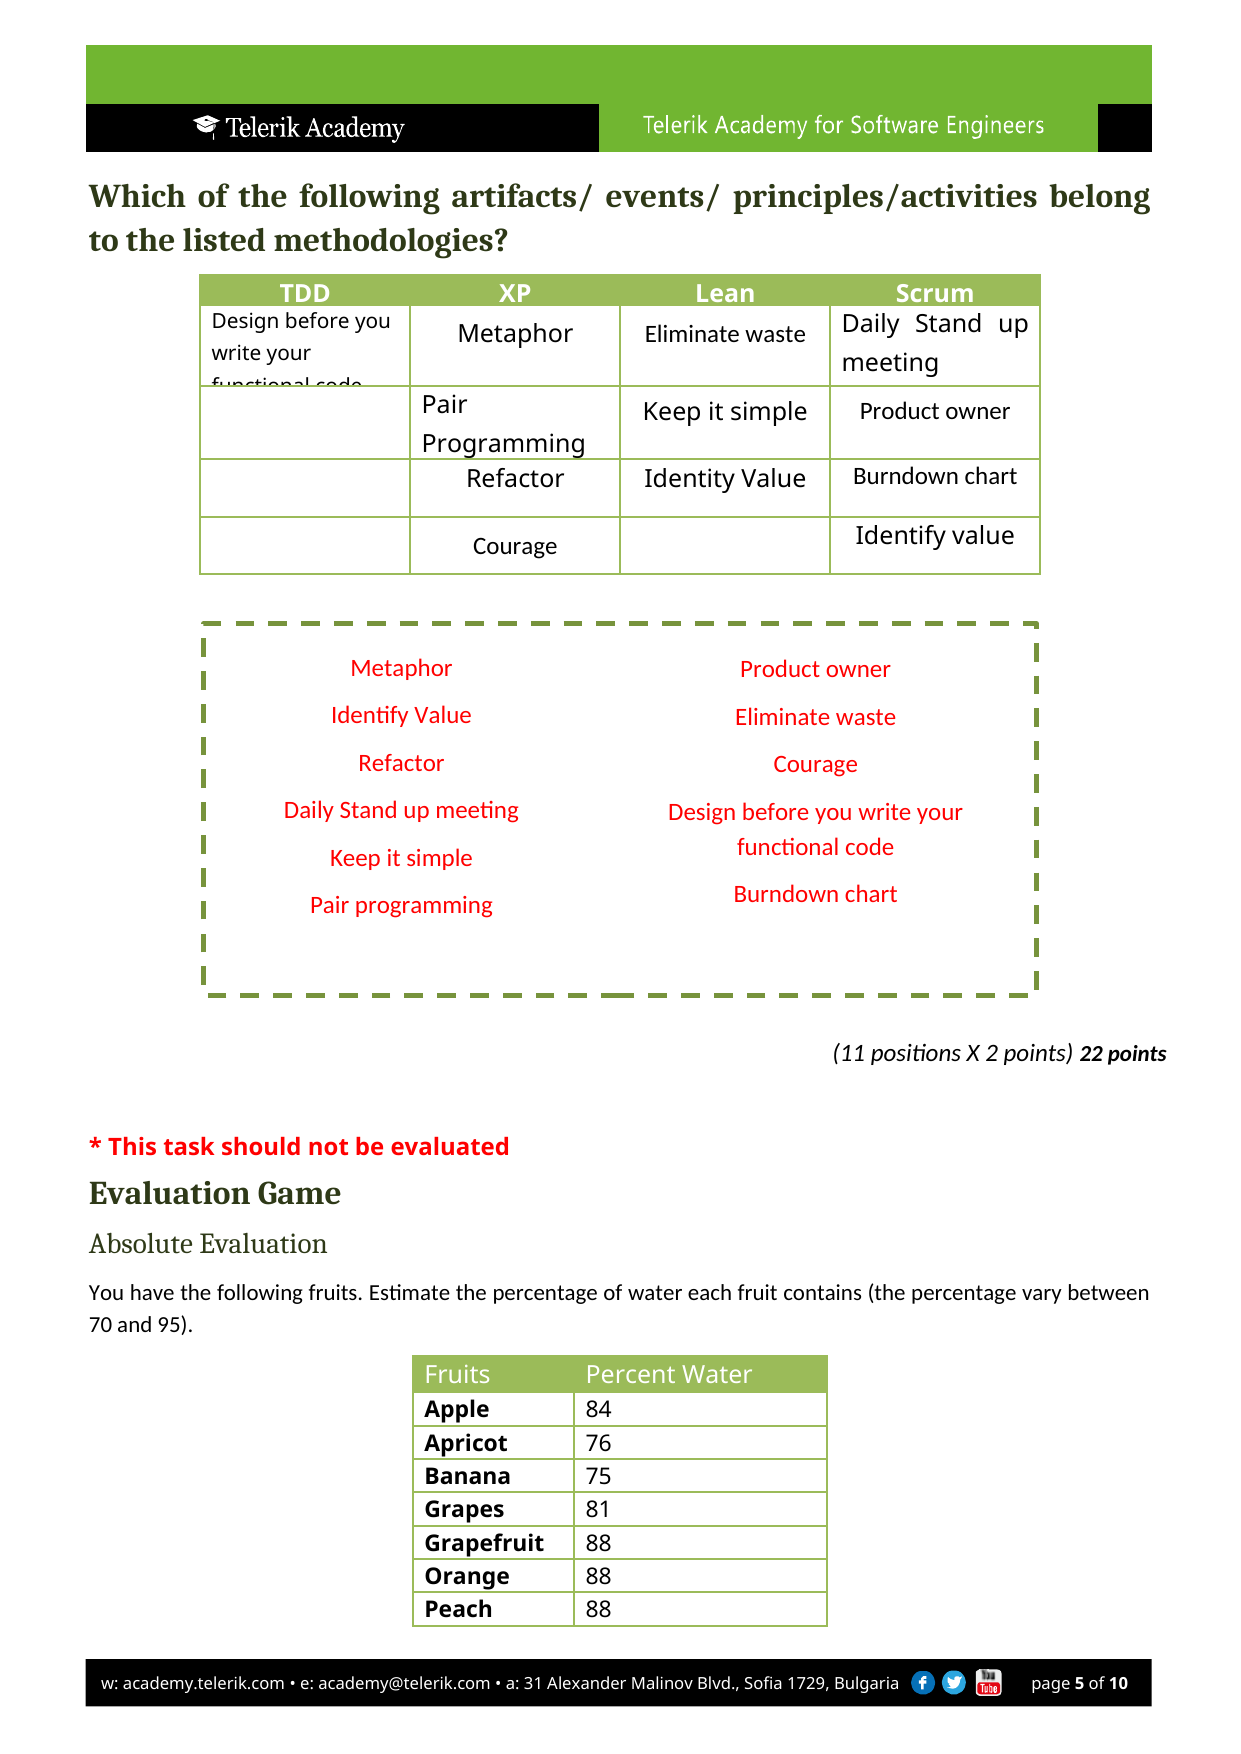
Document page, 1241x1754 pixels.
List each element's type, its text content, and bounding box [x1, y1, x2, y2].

table_cell Banana [414, 1460, 573, 1491]
table_header TDD [201, 276, 409, 304]
table_header Fruits [414, 1357, 573, 1391]
subtitle Evaluation Game [89, 1175, 1152, 1213]
table_cell Burndown chart [831, 460, 1039, 516]
table_cell 88 [575, 1593, 826, 1624]
table_cell 88 [575, 1560, 826, 1591]
table_cell Orange [414, 1560, 573, 1591]
table_cell 88 [575, 1527, 826, 1558]
text (11 positions X 2 points) 22 points [89, 1037, 1166, 1068]
table_cell Keep it simple [621, 387, 829, 458]
table_cell Refactor [411, 460, 619, 516]
table_cell 76 [575, 1427, 826, 1458]
table_cell Identity Value [621, 460, 829, 516]
table_cell Peach [414, 1593, 573, 1624]
table_cell Grapes [414, 1493, 573, 1524]
table_cell 75 [575, 1460, 826, 1491]
text * This task should not be evaluated [89, 1129, 1152, 1162]
table_cell Product owner [831, 387, 1039, 458]
table_cell [621, 518, 829, 573]
table_cell Grapefruit [414, 1527, 573, 1558]
table_cell Eliminate waste [621, 306, 829, 385]
table_cell 84 [575, 1393, 826, 1424]
table_header XP [411, 276, 619, 304]
table_header Percent Water [575, 1357, 826, 1391]
subtitle Absolute Evaluation [89, 1227, 1152, 1261]
table_header Scrum [831, 276, 1039, 304]
table_cell [201, 518, 409, 573]
table_cell Pair Programming [411, 387, 619, 458]
table_cell Metaphor [411, 306, 619, 385]
table_cell Daily Stand up meeting [831, 306, 1039, 385]
table_cell Apple [414, 1393, 573, 1424]
subtitle Which of the following artifacts/ events/ principles/activities belong to the listed methodologies? [89, 177, 1152, 259]
table_cell Courage [411, 518, 619, 573]
text You have the following fruits. Estimate the percentage of water each fruit contains (the percentage vary between 70 and 95). [89, 1278, 1152, 1338]
table_cell Identify value [831, 518, 1039, 573]
table_cell 81 [575, 1493, 826, 1524]
table_cell Design before you write your functional code [201, 306, 409, 385]
table_cell [201, 387, 409, 458]
table_cell Apricot [414, 1427, 573, 1458]
table_header Lean [621, 276, 829, 304]
table_cell [201, 460, 409, 516]
